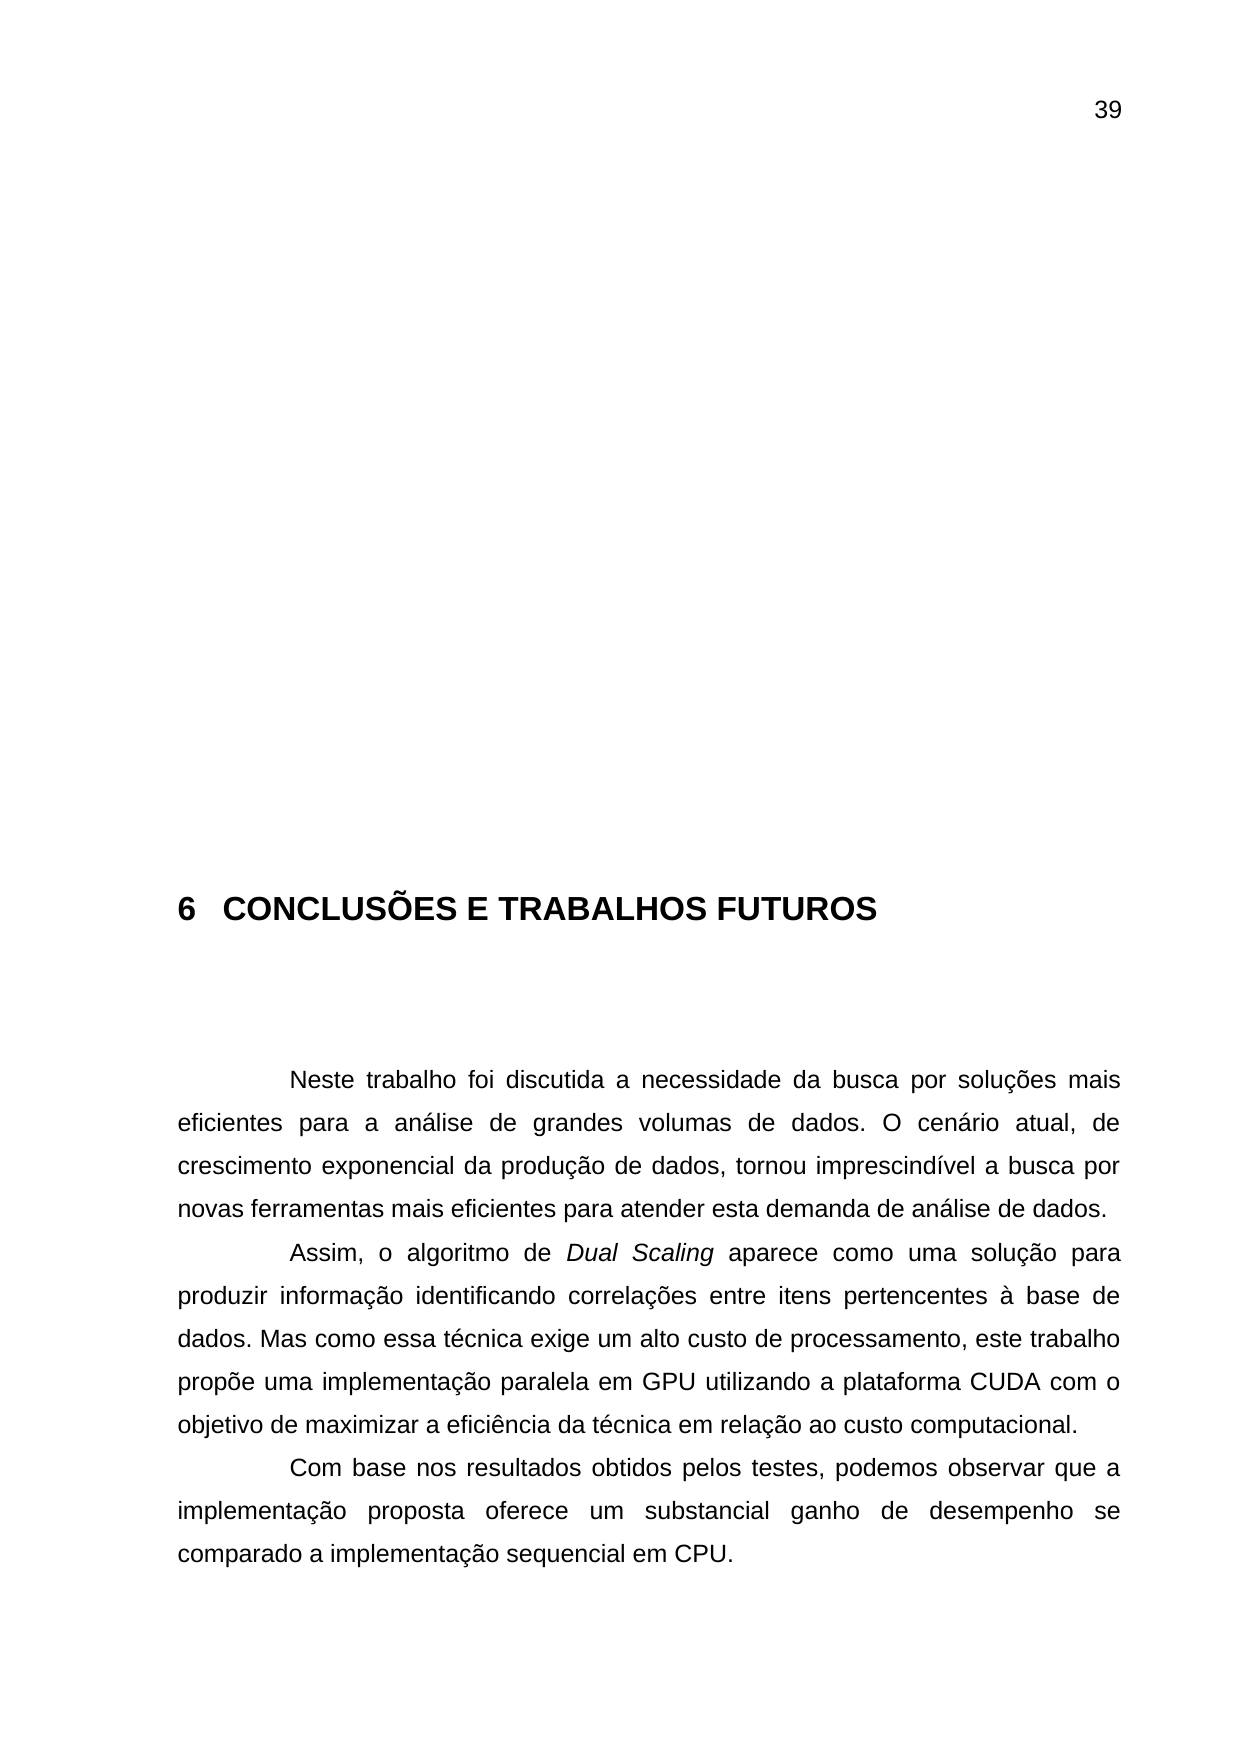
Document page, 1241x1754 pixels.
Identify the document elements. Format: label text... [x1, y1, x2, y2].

subtitle CONCLUSÕES E TRABALHOS FUTUROS [177, 889, 1122, 928]
text Assim, o algoritmo de Dual Scaling aparece como uma solução para produzir informação identificando correlações entre itens pertencentes à base de dados. Mas como essa técnica exige um alto custo de processamento, este trabalho propõe uma implementação paralela em GPU utilizando a plataforma CUDA com o objetivo de maximizar a eficiência da técnica em relação ao custo computacional. [177, 1237, 1122, 1439]
text Com base nos resultados obtidos pelos testes, podemos observar que a implementação proposta oferece um substancial ganho de desempenho se comparado a implementação sequencial em CPU. [177, 1453, 1122, 1568]
text Neste trabalho foi discutida a necessidade da busca por soluções mais eficientes para a análise de grandes volumas de dados. O cenário atual, de crescimento exponencial da produção de dados, tornou imprescindível a busca por novas ferramentas mais eficientes para atender esta demanda de análise de dados. [177, 1065, 1122, 1223]
